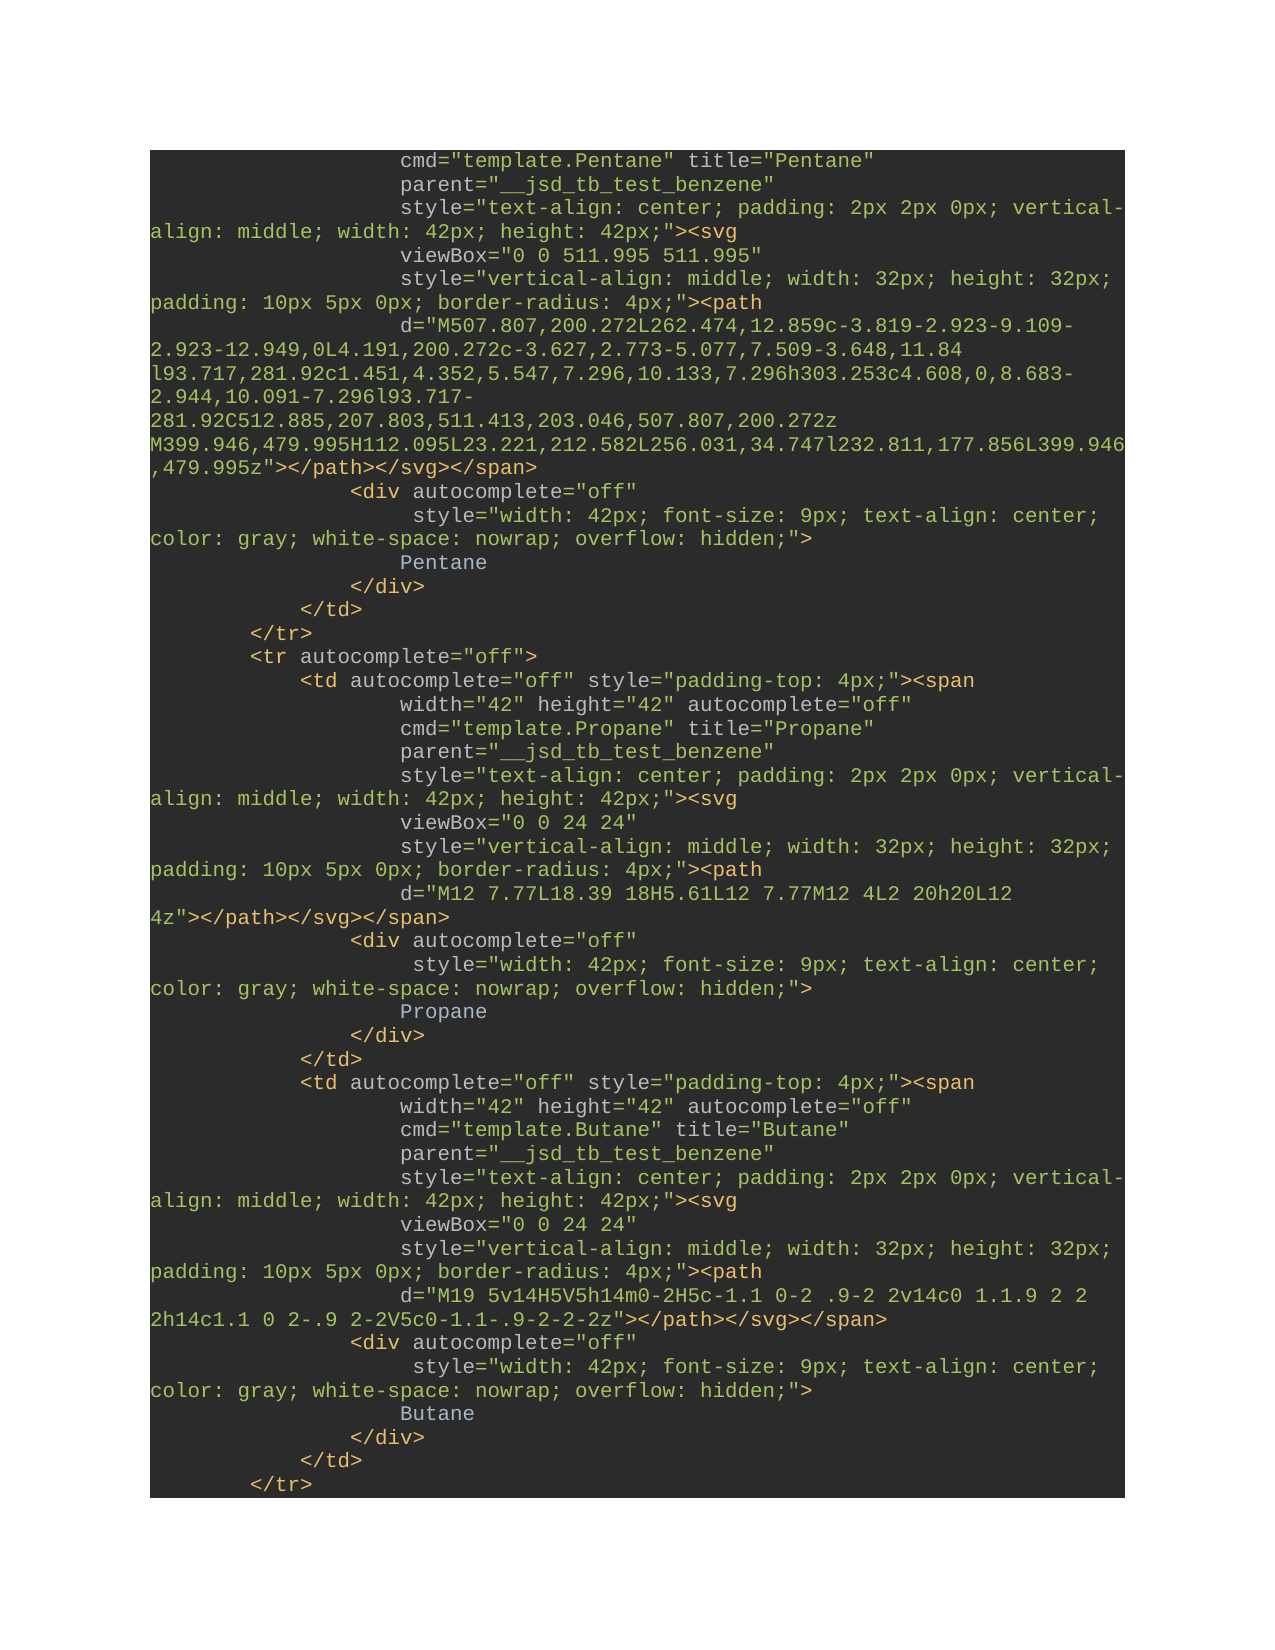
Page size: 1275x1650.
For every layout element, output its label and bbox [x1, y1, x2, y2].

text [150, 150, 1125, 1498]
